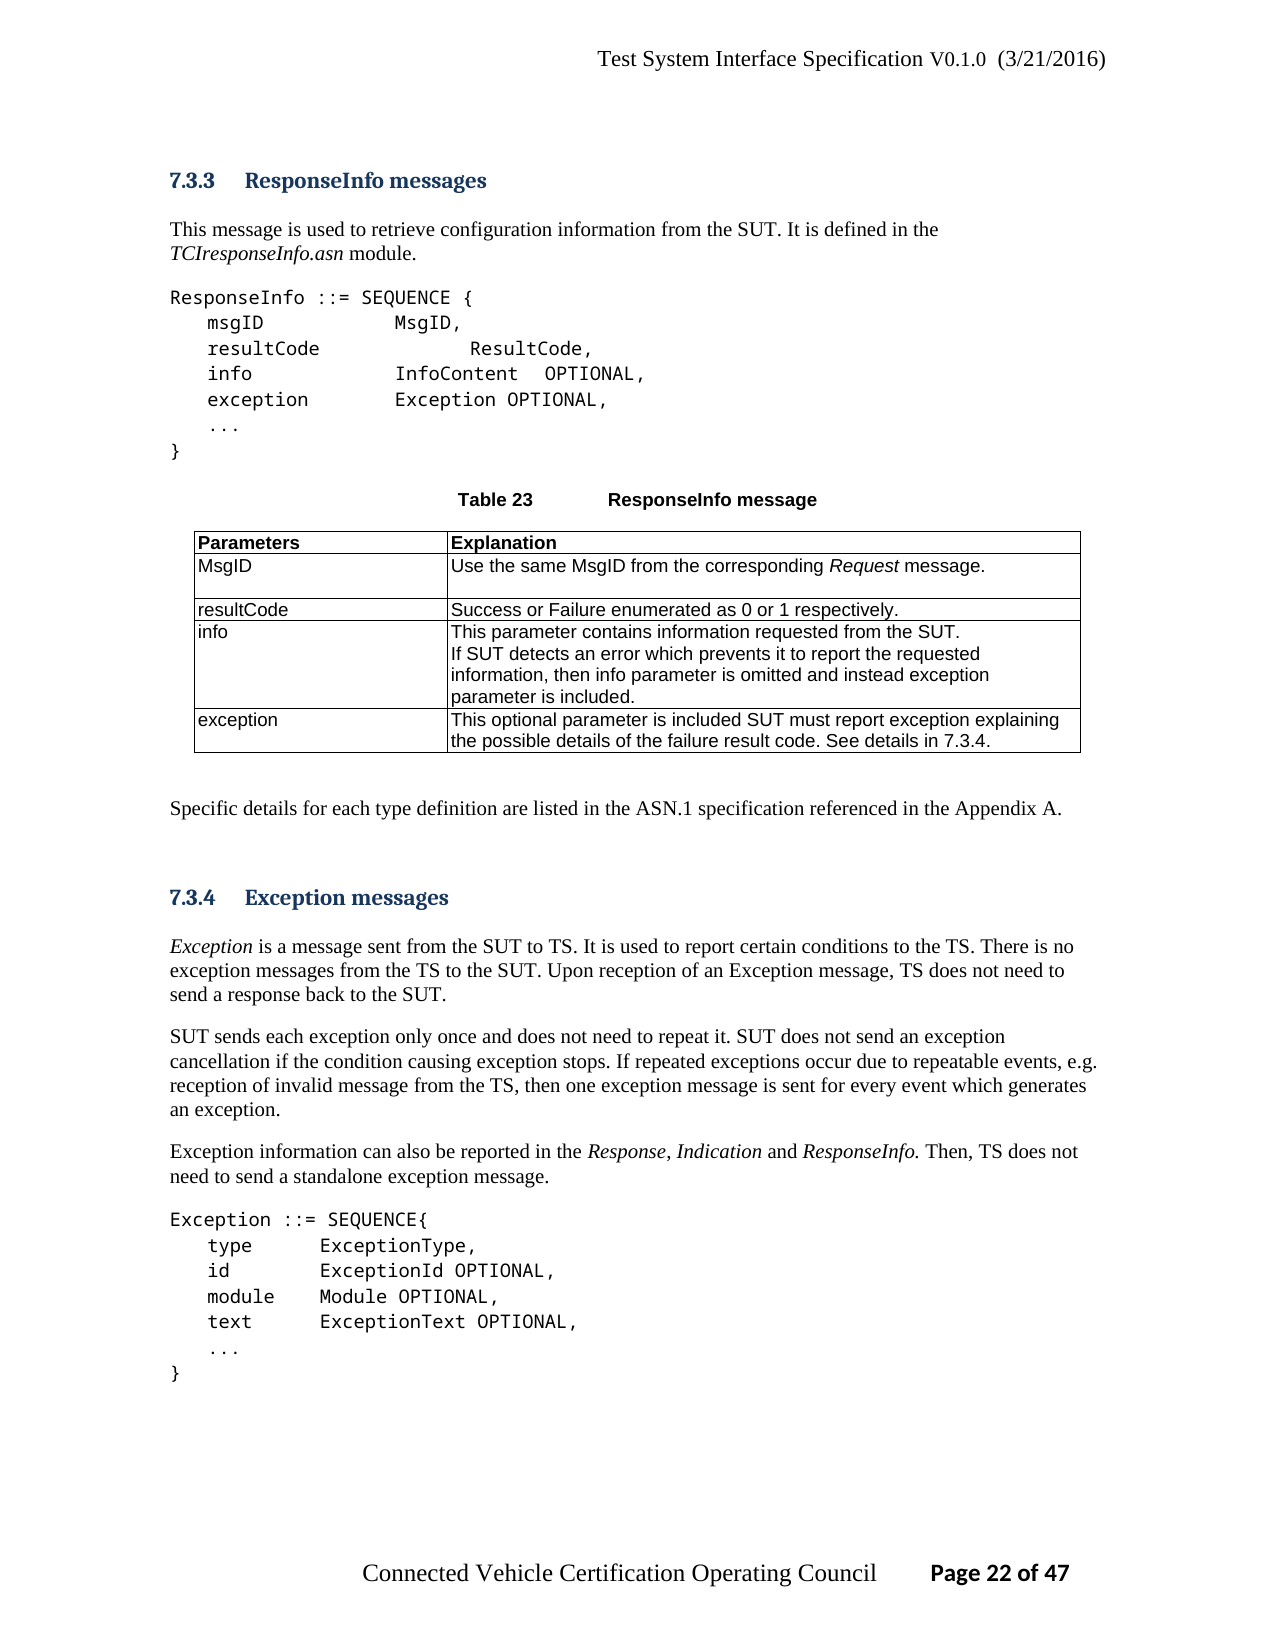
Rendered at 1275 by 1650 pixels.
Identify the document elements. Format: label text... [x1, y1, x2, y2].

subtitle ResponseInfo messages [169, 168, 1106, 195]
text ... [169, 1334, 1106, 1359]
table_cell This optional parameter is included SUT must report exception explaining the possible details of the failure result code. See details in 7.3.4. [448, 709, 1080, 752]
table_cell exception [195, 709, 447, 752]
text info InfoContent OPTIONAL, [169, 361, 1106, 386]
table_header Parameters [195, 532, 447, 553]
table_cell This parameter contains information requested from the SUT. If SUT detects an error which prevents it to report the requested information, then info parameter is omitted and instead exception parameter is included. [448, 621, 1080, 707]
text Exception ::= SEQUENCE{ [169, 1206, 1106, 1232]
table_cell Use the same MsgID from the corresponding Request message. [448, 554, 1080, 597]
text } [169, 437, 1106, 463]
text module Module OPTIONAL, [169, 1283, 1106, 1308]
text msgID MsgID, [169, 310, 1106, 335]
table_cell resultCode [195, 599, 447, 620]
subtitle Exception messages [169, 884, 1106, 911]
text text ExceptionText OPTIONAL, [169, 1308, 1106, 1334]
text exception Exception OPTIONAL, [169, 386, 1106, 412]
text ... [169, 412, 1106, 437]
table_cell info [195, 621, 447, 707]
text Specific details for each type definition are listed in the ASN.1 specification referenced in the Appendix A. [169, 795, 1106, 819]
text SUT sends each exception only once and does not need to repeat it. SUT does not send an exception cancellation if the condition causing exception stops. If repeated exceptions occur due to repeatable events, e.g. reception of invalid message from the TS, then one exception message is sent for every event which generates an exception. [169, 1024, 1106, 1121]
table_cell Success or Failure enumerated as 0 or 1 respectively. [448, 599, 1080, 620]
table_cell MsgID [195, 554, 447, 597]
text resultCode ResultCode, [169, 335, 1106, 361]
text id ExceptionId OPTIONAL, [169, 1257, 1106, 1283]
text This message is used to retrieve configuration information from the SUT. It is defined in the TCIresponseInfo.asn module. [169, 217, 1106, 265]
text ResponseInfo ::= SEQUENCE { [169, 284, 1106, 310]
text type ExceptionType, [169, 1232, 1106, 1257]
text Exception information can also be reported in the Response, Indication and ResponseInfo. Then, TS does not need to send a standalone exception message. [169, 1139, 1106, 1188]
table_header Explanation [448, 532, 1080, 553]
text } [169, 1359, 1106, 1385]
text Exception is a message sent from the SUT to TS. It is used to report certain conditions to the TS. There is no exception messages from the TS to the SUT. Upon reception of an Exception message, TS does not need to send a response back to the SUT. [169, 933, 1106, 1006]
